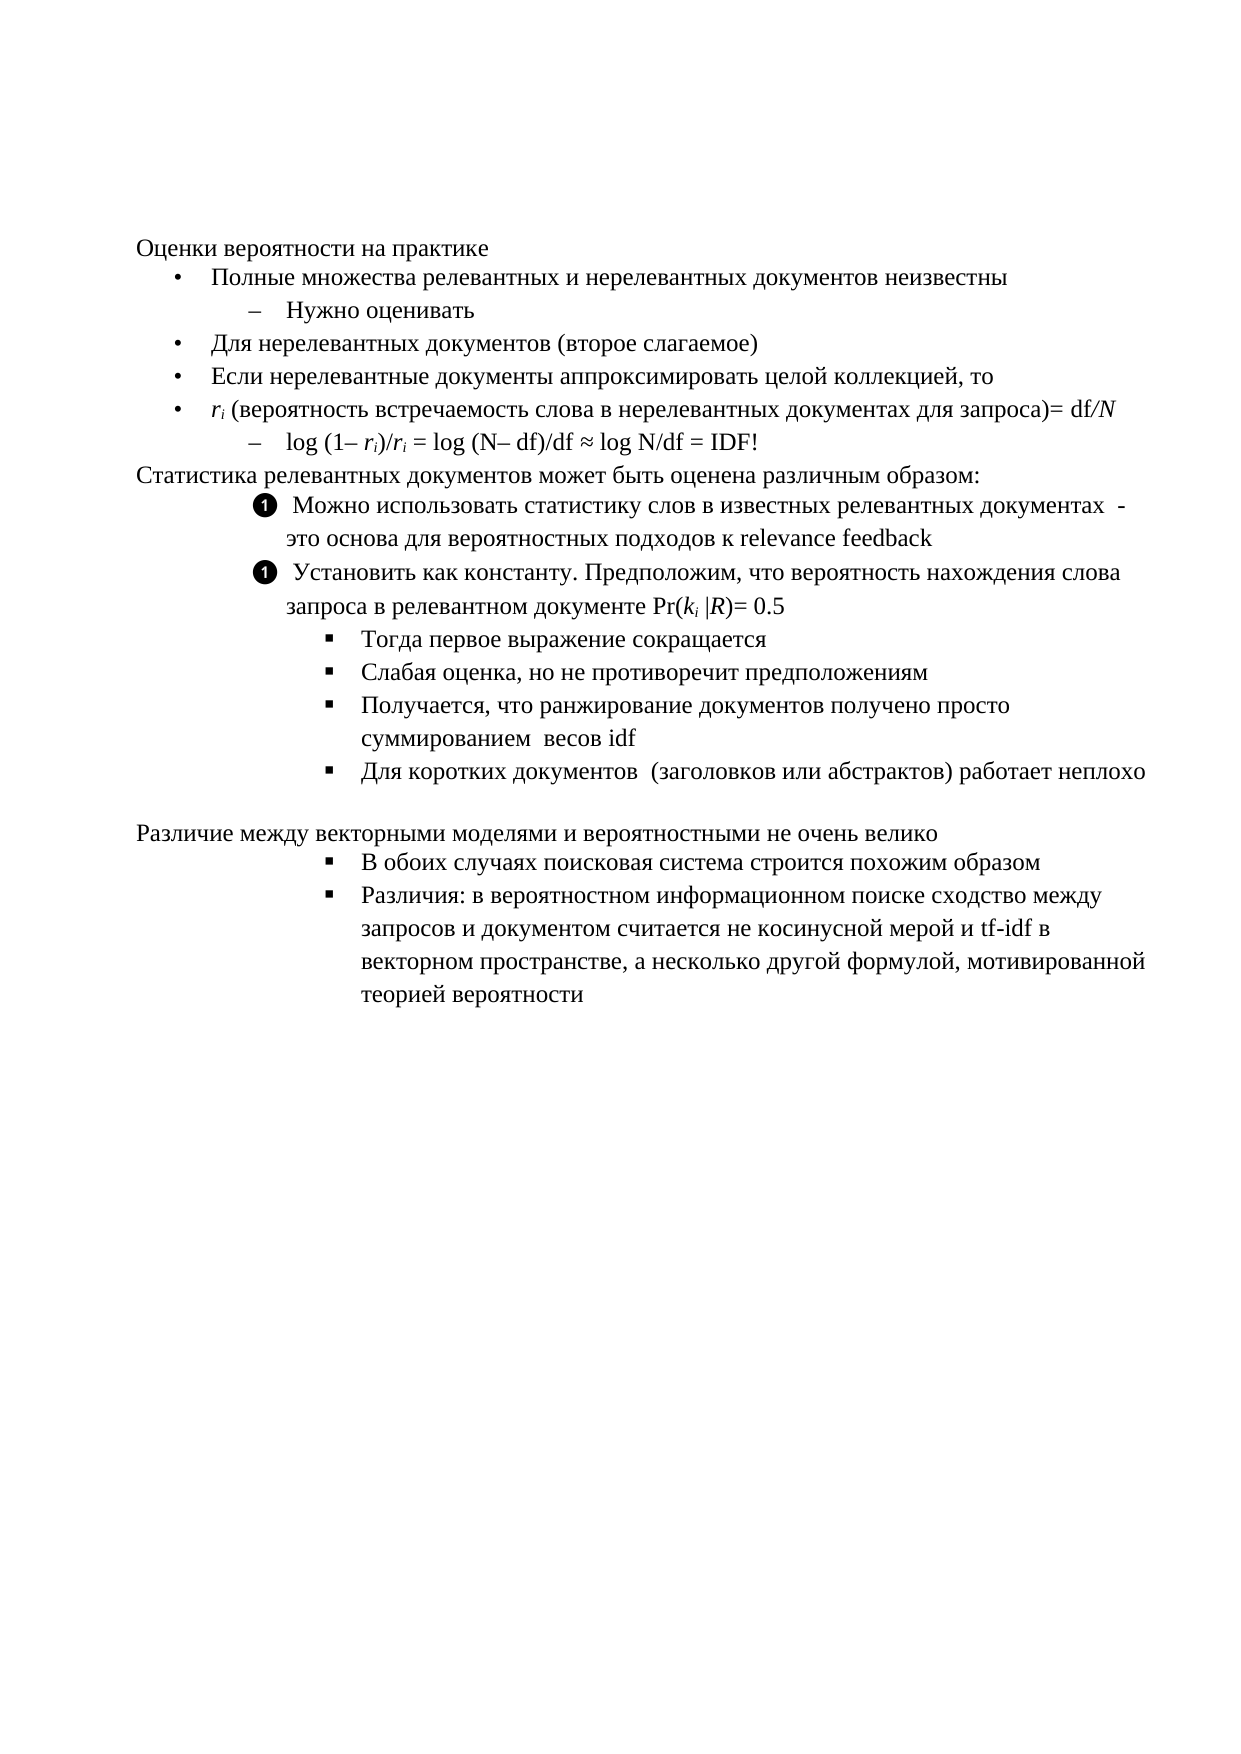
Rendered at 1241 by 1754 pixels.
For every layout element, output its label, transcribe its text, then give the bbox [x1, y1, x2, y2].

list Установить как константу. Предположим, что вероятность нахождения слова запроса в релевантном документе Pr(ki |R)= 0.5 [248, 557, 1152, 620]
list log (1– ri)/ri = log (N– df)/df ≈ log N/df = IDF! [248, 427, 1152, 456]
list Если нерелевантные документы аппроксимировать целой коллекцией, то [173, 361, 1152, 390]
list Различия: в вероятностном информационном поиске сходство между запросов и документом считается не косинусной мерой и tf-idf в векторном пространстве, а несколько другой формулой, мотивированной теорией вероятности [323, 880, 1152, 1008]
list ri (вероятность встречаемость слова в нерелевантных документах для запроса)= df/N [173, 394, 1152, 423]
list Полные множества релевантных и нерелевантных документов неизвестны [173, 262, 1152, 291]
list Нужно оценивать [248, 295, 1152, 324]
list Для коротких документов (заголовков или абстрактов) работает неплохо [323, 756, 1152, 785]
text Статистика релевантных документов может быть оценена различным образом: [136, 460, 1152, 489]
list Можно использовать статистику слов в известных релевантных документах - это основа для вероятностных подходов к relevance feedback [248, 489, 1152, 552]
list Тогда первое выражение сокращается [323, 624, 1152, 653]
text Оценки вероятности на практике [136, 233, 1152, 262]
list Слабая оценка, но не противоречит предположениям [323, 657, 1152, 686]
list Для нерелевантных документов (второе слагаемое) [173, 328, 1152, 357]
text Различие между векторными моделями и вероятностными не очень велико [136, 818, 1152, 847]
list Получается, что ранжирование документов получено просто суммированием весов idf [323, 690, 1152, 752]
list В обоих случаях поисковая система строится похожим образом [323, 847, 1152, 876]
